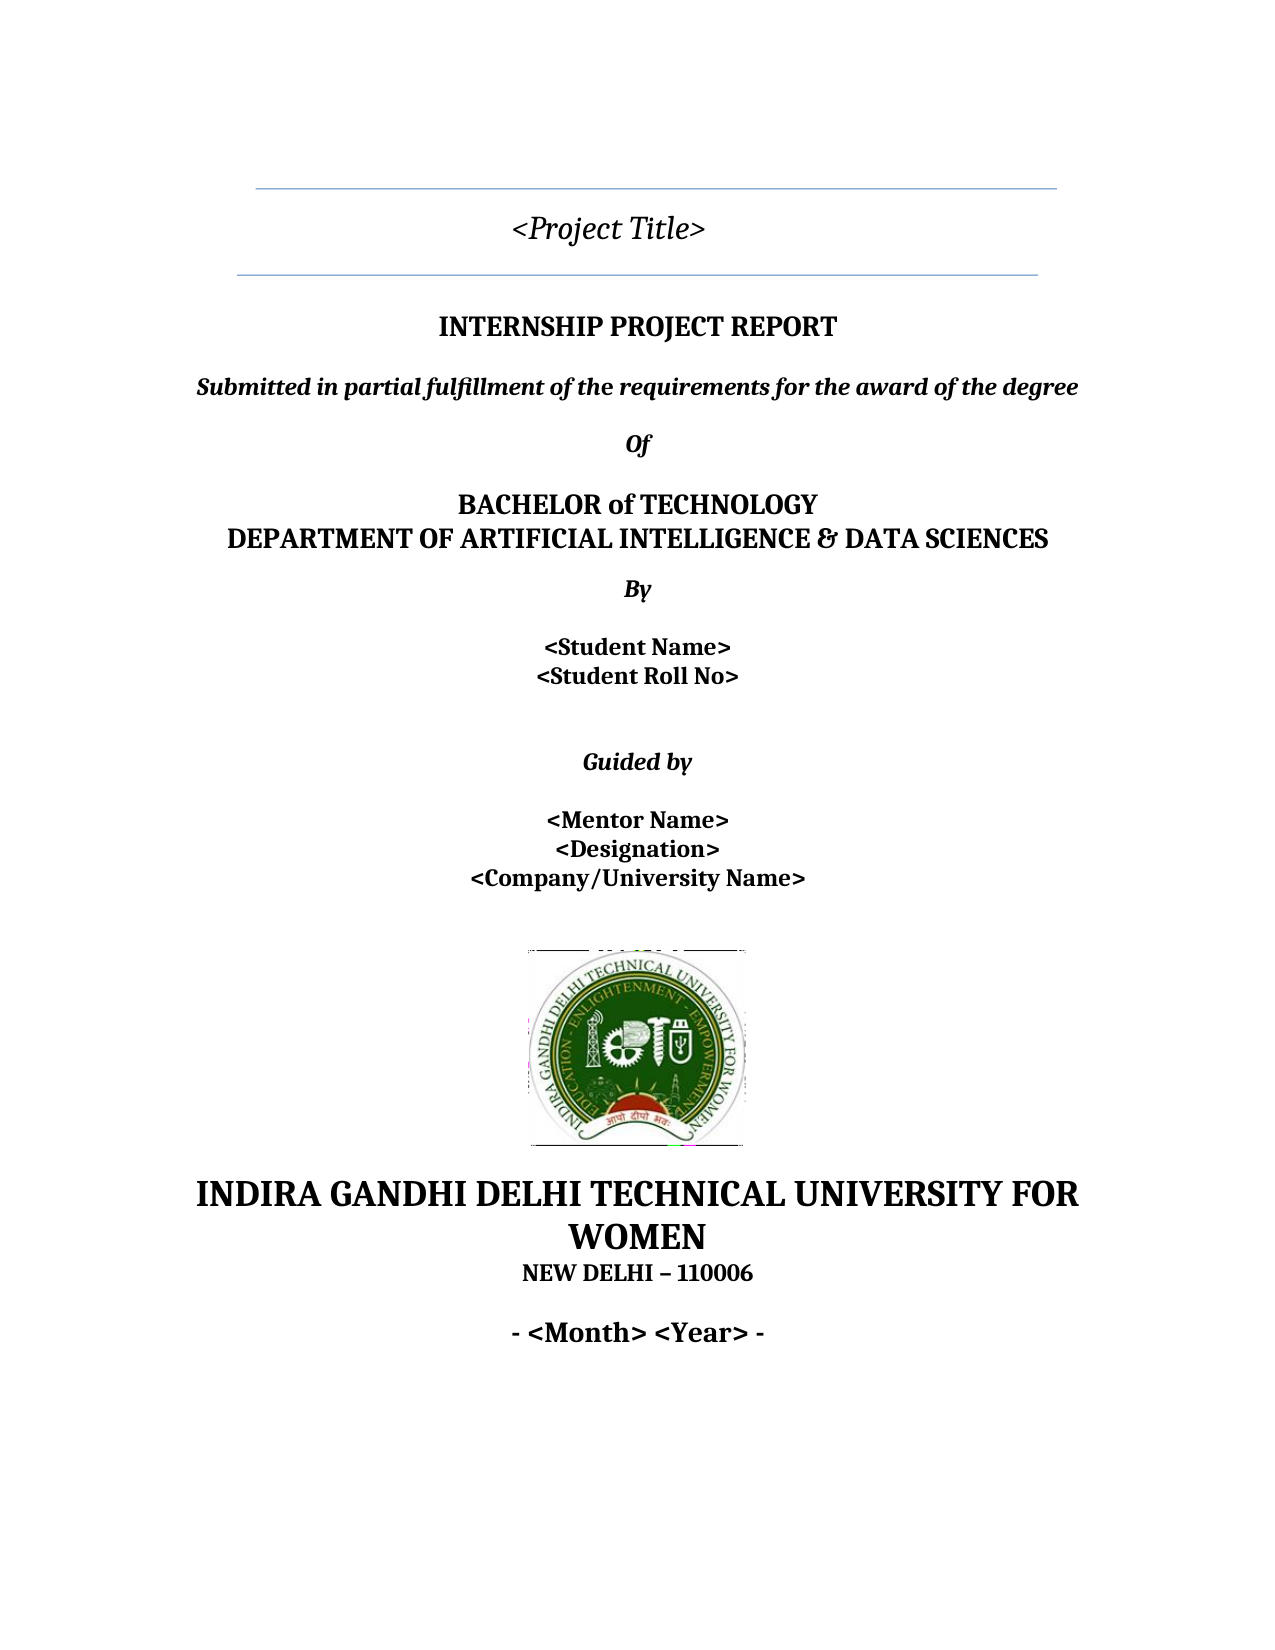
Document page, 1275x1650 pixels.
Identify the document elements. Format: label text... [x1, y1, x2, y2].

subtitle <Student Name> [186, 633, 1089, 661]
text Submitted in partial fulfillment of the requirements for the award of the degree Of [186, 373, 1089, 459]
picture [528, 950, 746, 1146]
text BACHELOR of TECHNOLOGY [186, 488, 1089, 522]
subtitle <Mentor Name> <Designation> [514, 806, 761, 863]
subtitle INDIRA GANDHI DELHI TECHNICAL UNIVERSITY FOR WOMEN [186, 1173, 1088, 1259]
text <Company/University Name> [186, 863, 1089, 893]
text Guided by [186, 748, 1089, 777]
text <Project Title> [460, 210, 1275, 248]
text By [186, 575, 1089, 604]
text - <Month> <Year> - [186, 1316, 1089, 1350]
text INTERNSHIP PROJECT REPORT [186, 310, 1089, 343]
text NEW DELHI – 110006 [186, 1259, 1089, 1288]
text DEPARTMENT OF ARTIFICIAL INTELLIGENCE & DATA SCIENCES [186, 522, 1089, 556]
text <Student Roll No> [186, 662, 1089, 690]
